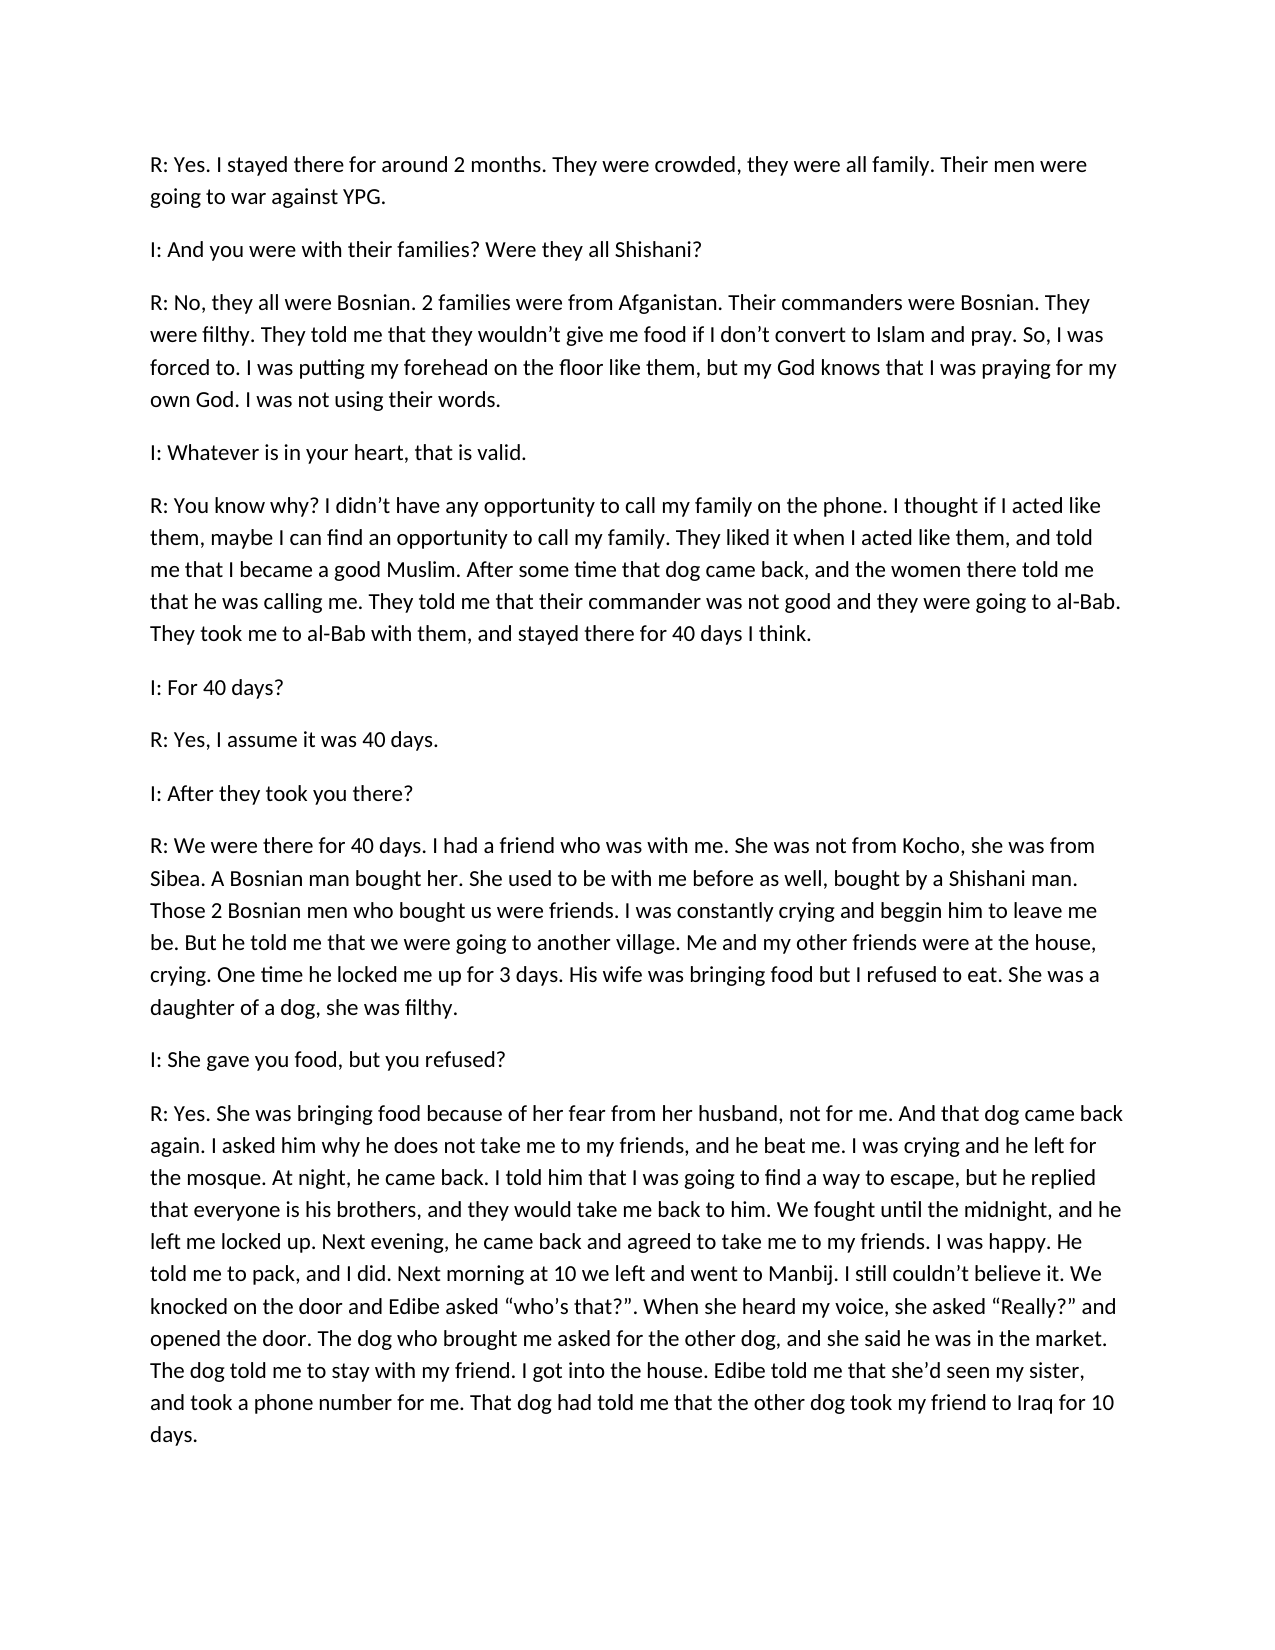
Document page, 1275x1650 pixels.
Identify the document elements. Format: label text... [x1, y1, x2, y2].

text R: You know why? I didn’t have any opportunity to call my family on the phone. I thought if I acted like them, maybe I can find an opportunity to call my family. They liked it when I acted like them, and told me that I became a good Muslim. After some time that dog came back, and the women there told me that he was calling me. They told me that their commander was not good and they were going to al-Bab. They took me to al-Bab with them, and stayed there for 40 days I think. [150, 491, 1125, 648]
text I: After they took you there? [150, 779, 1125, 807]
text R: We were there for 40 days. I had a friend who was with me. She was not from Kocho, she was from Sibea. A Bosnian man bought her. She used to be with me before as well, bought by a Shishani man. Those 2 Bosnian men who bought us were friends. I was constantly crying and beggin him to leave me be. But he told me that we were going to another village. Me and my other friends were at the house, crying. One time he locked me up for 3 days. His wife was bringing food but I refused to eat. She was a daughter of a dog, she was filthy. [150, 832, 1125, 1021]
text R: No, they all were Bosnian. 2 families were from Afganistan. Their commanders were Bosnian. They were filthy. They told me that they wouldn’t give me food if I don’t convert to Islam and pray. So, I was forced to. I was putting my forehead on the floor like them, but my God knows that I was praying for my own God. I was not using their words. [150, 288, 1125, 413]
text I: And you were with their families? Were they all Shishani? [150, 235, 1125, 263]
text I: For 40 days? [150, 673, 1125, 701]
text I: Whatever is in your heart, that is valid. [150, 438, 1125, 466]
text R: Yes. She was bringing food because of her fear from her husband, not for me. And that dog came back again. I asked him why he does not take me to my friends, and he beat me. I was crying and he left for the mosque. At night, he came back. I told him that I was going to find a way to escape, but he replied that everyone is his brothers, and they would take me back to him. We fought until the midnight, and he left me locked up. Next evening, he came back and agreed to take me to my friends. I was happy. He told me to pack, and I did. Next morning at 10 we left and went to Manbij. I still couldn’t believe it. We knocked on the door and Edibe asked “who’s that?”. When she heard my voice, she asked “Really?” and opened the door. The dog who brought me asked for the other dog, and she said he was in the market. The dog told me to stay with my friend. I got into the house. Edibe told me that she’d seen my sister, and took a phone number for me. That dog had told me that the other dog took my friend to Iraq for 10 days. [150, 1099, 1125, 1448]
text R: Yes. I stayed there for around 2 months. They were crowded, they were all family. Their men were going to war against YPG. [150, 150, 1125, 210]
text R: Yes, I assume it was 40 days. [150, 726, 1125, 754]
text I: She gave you food, but you refused? [150, 1046, 1125, 1074]
